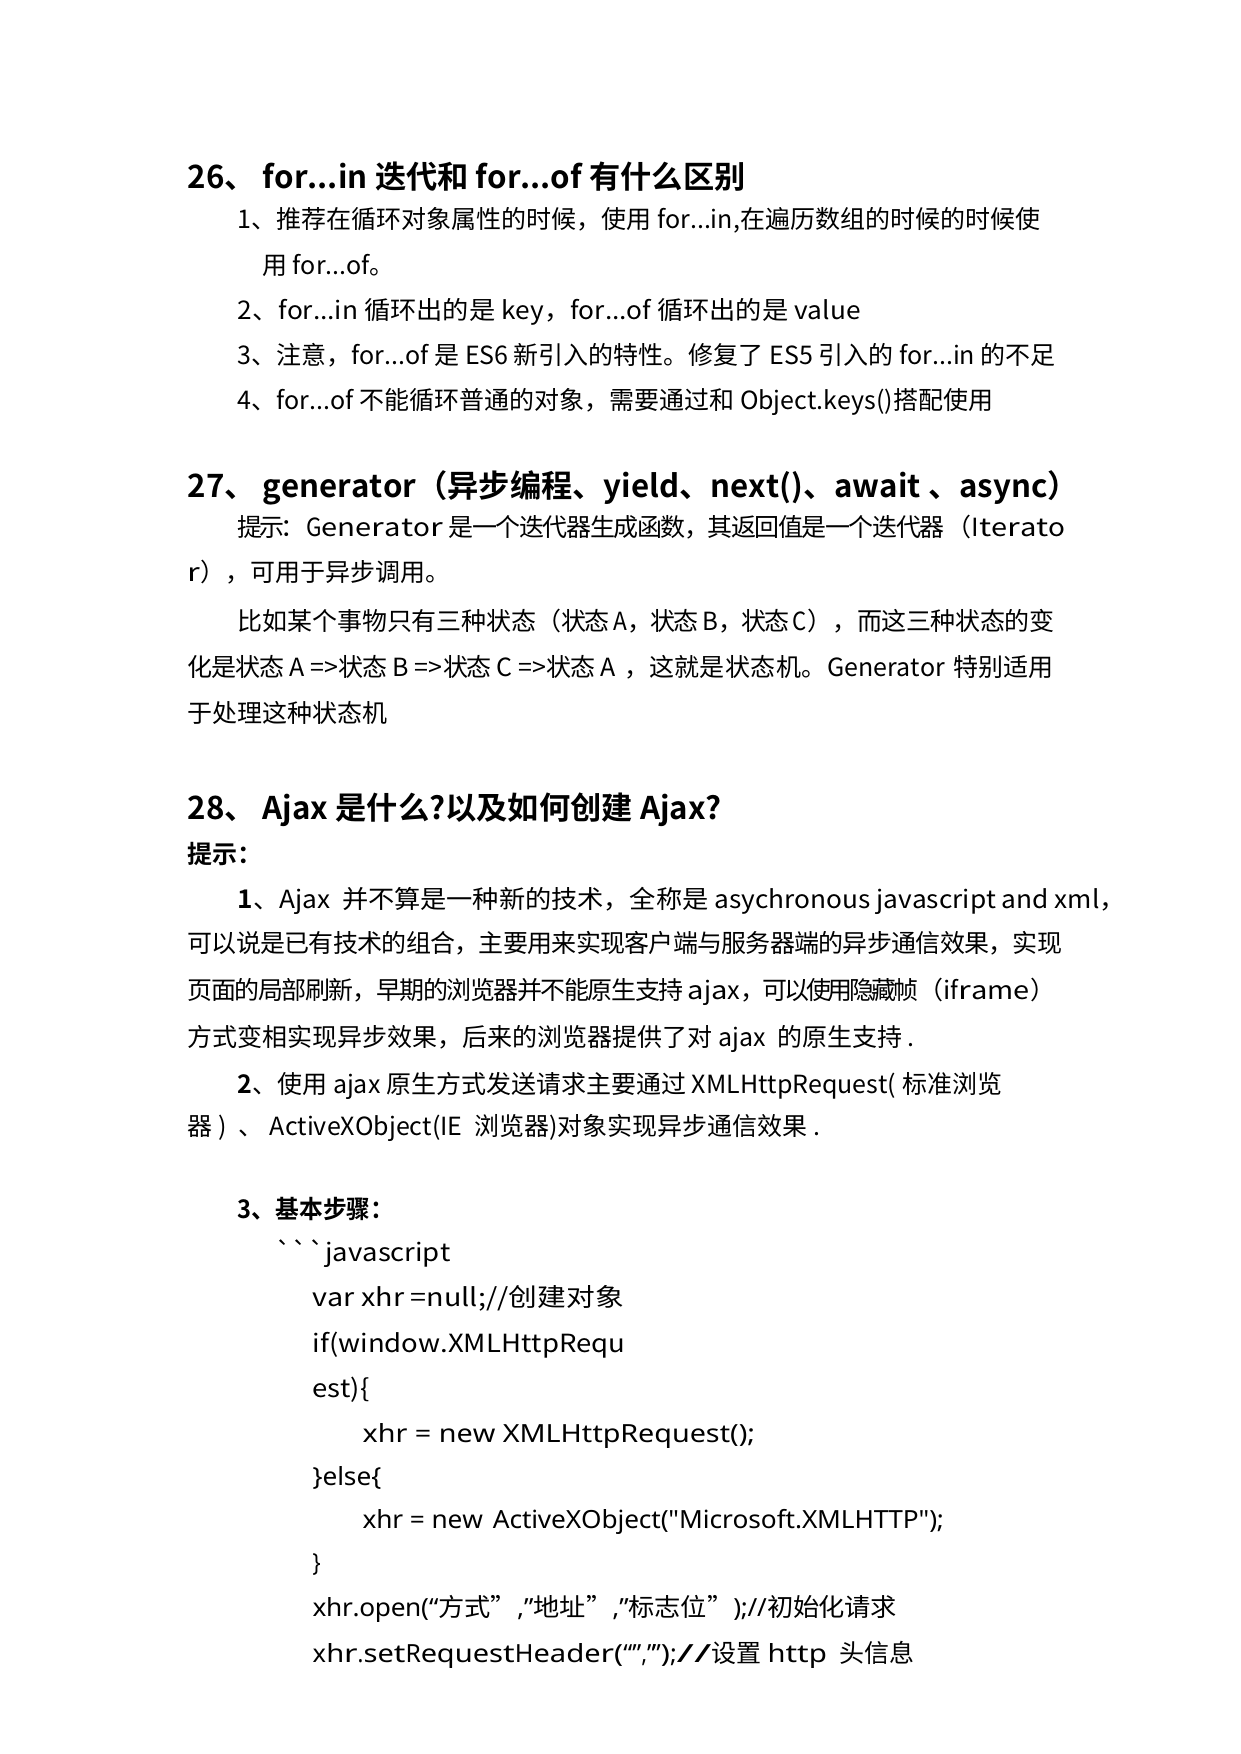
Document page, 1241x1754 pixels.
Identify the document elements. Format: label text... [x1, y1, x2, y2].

text }else{ [312, 1458, 1109, 1492]
text xhr = new ActiveXObject("Microsoft.XMLHTTP"); [362, 1502, 1109, 1536]
subtitle 26、 for...in 迭代和 for...of 有什么区别 [187, 146, 1109, 200]
text 2、使用 ajax 原生方式发送请求主要通过 XMLHttpRequest( 标准浏览 [237, 1065, 1109, 1101]
subtitle 3、基本步骤： [237, 1190, 1109, 1226]
text } [312, 1545, 1109, 1579]
text ```javascript [275, 1232, 1109, 1268]
text xhr.open(“方式”,”地址”,”标志位”);//初始化请求xhr.setRequestHeader(“”,””);//设置 http 头信息 [312, 1588, 916, 1669]
text var xhr =null;//创建对象if(window.XMLHttpRequest){ [312, 1277, 636, 1405]
subtitle 提示： [187, 831, 1109, 872]
text 1、推荐在循环对象属性的时候，使用 for...in,在遍历数组的时候的时候使用for...of。 [237, 200, 1059, 282]
text xhr = new XMLHttpRequest(); [362, 1414, 1109, 1449]
text 器 ) 、 ActiveXObject(IE 浏览器)对象实现异步通信效果 . [187, 1107, 1109, 1143]
subtitle 28、 Ajax 是什么?以及如何创建 Ajax? [187, 777, 1109, 831]
text 4、for...of 不能循环普通的对象，需要通过和 Object.keys()搭配使用 [237, 381, 1109, 417]
subtitle 27、 generator（异步编程、yield、next()、await 、async） [187, 461, 1109, 507]
text 1、Ajax 并不算是一种新的技术，全称是 asychronous javascript and xml， [237, 872, 1109, 917]
text 比如某个事物只有三种状态（状态 A，状态 B，状态 C），而这三种状态的变化是状态 A =>状态 B =>状态 C =>状态 A ，这就是状态机。Generator 特别适用于处理这种状态机 [187, 602, 1054, 729]
text 可以说是已有技术的组合，主要用来实现客户端与服务器端的异步通信效果，实现页面的局部刷新，早期的浏览器并不能原生支持 ajax，可以使用隐藏帧（iframe）方式变相实现异步效果，后来的浏览器提供了对 ajax 的原生支持 . [187, 923, 1078, 1054]
text 3、注意，for...of 是 ES6 新引入的特性。修复了 ES5 引入的 for...in 的不足 [237, 336, 1109, 372]
text 2、for...in 循环出的是 key，for...of 循环出的是 value [237, 291, 1109, 326]
text 提示：Generator 是一个迭代器生成函数，其返回值是一个迭代器（Iterator），可用于异步调用。 [187, 507, 1066, 589]
